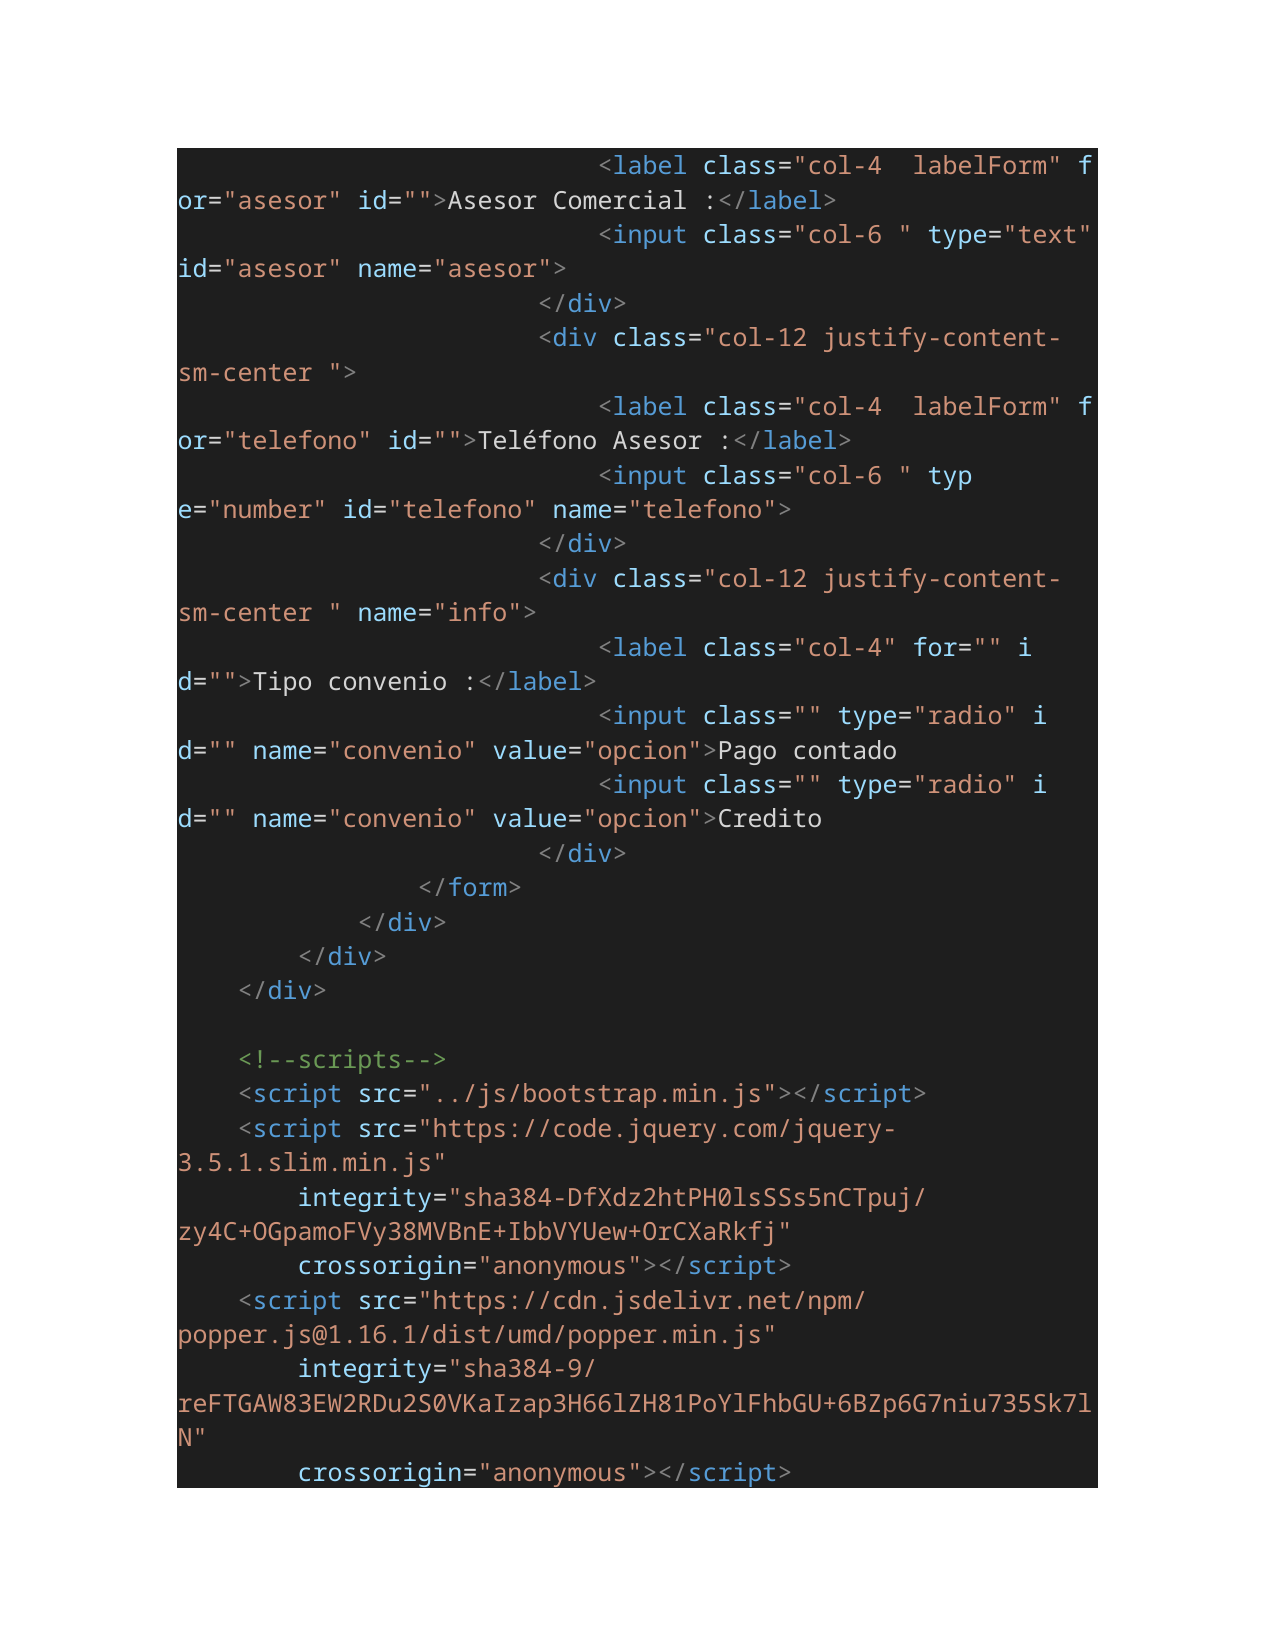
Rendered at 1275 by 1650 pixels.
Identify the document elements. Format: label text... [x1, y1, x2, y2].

text </div> [177, 526, 1098, 560]
text <label class="col-4 labelForm" for="telefono" id="">Teléfono Asesor :</label> [177, 388, 1098, 457]
text <div class="col-12 justify-content-sm-center " name="info"> [177, 560, 1098, 629]
text <input class="" type="radio" id="" name="convenio" value="opcion">Credito [177, 766, 1098, 835]
text <input class="col-6 " type="text" id="asesor" name="asesor"> [177, 216, 1098, 285]
text </div> [177, 904, 1098, 938]
text integrity="sha384-9/reFTGAW83EW2RDu2S0VKaIzap3H66lZH81PoYlFhbGU+6BZp6G7niu735Sk7lN" [177, 1351, 1098, 1454]
text <label class="col-4 labelForm" for="asesor" id="">Asesor Comercial :</label> [177, 148, 1098, 216]
text <script src="https://cdn.jsdelivr.net/npm/popper.js@1.16.1/dist/umd/popper.min.js" [177, 1282, 1098, 1351]
text crossorigin="anonymous"></script> [177, 1454, 1098, 1488]
text integrity="sha384-DfXdz2htPH0lsSSs5nCTpuj/zy4C+OGpamoFVy38MVBnE+IbbVYUew+OrCXaRkfj" [177, 1179, 1098, 1248]
text <input class="" type="radio" id="" name="convenio" value="opcion">Pago contado [177, 698, 1098, 766]
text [177, 319, 1098, 388]
text </div> [177, 938, 1098, 973]
text </div> [177, 973, 1098, 1007]
text <script src="https://code.jquery.com/jquery-3.5.1.slim.min.js" [177, 1110, 1098, 1179]
text <script src="../js/bootstrap.min.js"></script> [177, 1076, 1098, 1110]
text </div> [177, 835, 1098, 869]
text <input class="col-6 " type="number" id="telefono" name="telefono"> [177, 457, 1098, 526]
text crossorigin="anonymous"></script> [177, 1248, 1098, 1282]
text <label class="col-4" for="" id="">Tipo convenio :</label> [177, 629, 1098, 698]
text </div> [177, 285, 1098, 319]
text <!--scripts--> [177, 1041, 1098, 1076]
text </form> [177, 869, 1098, 904]
